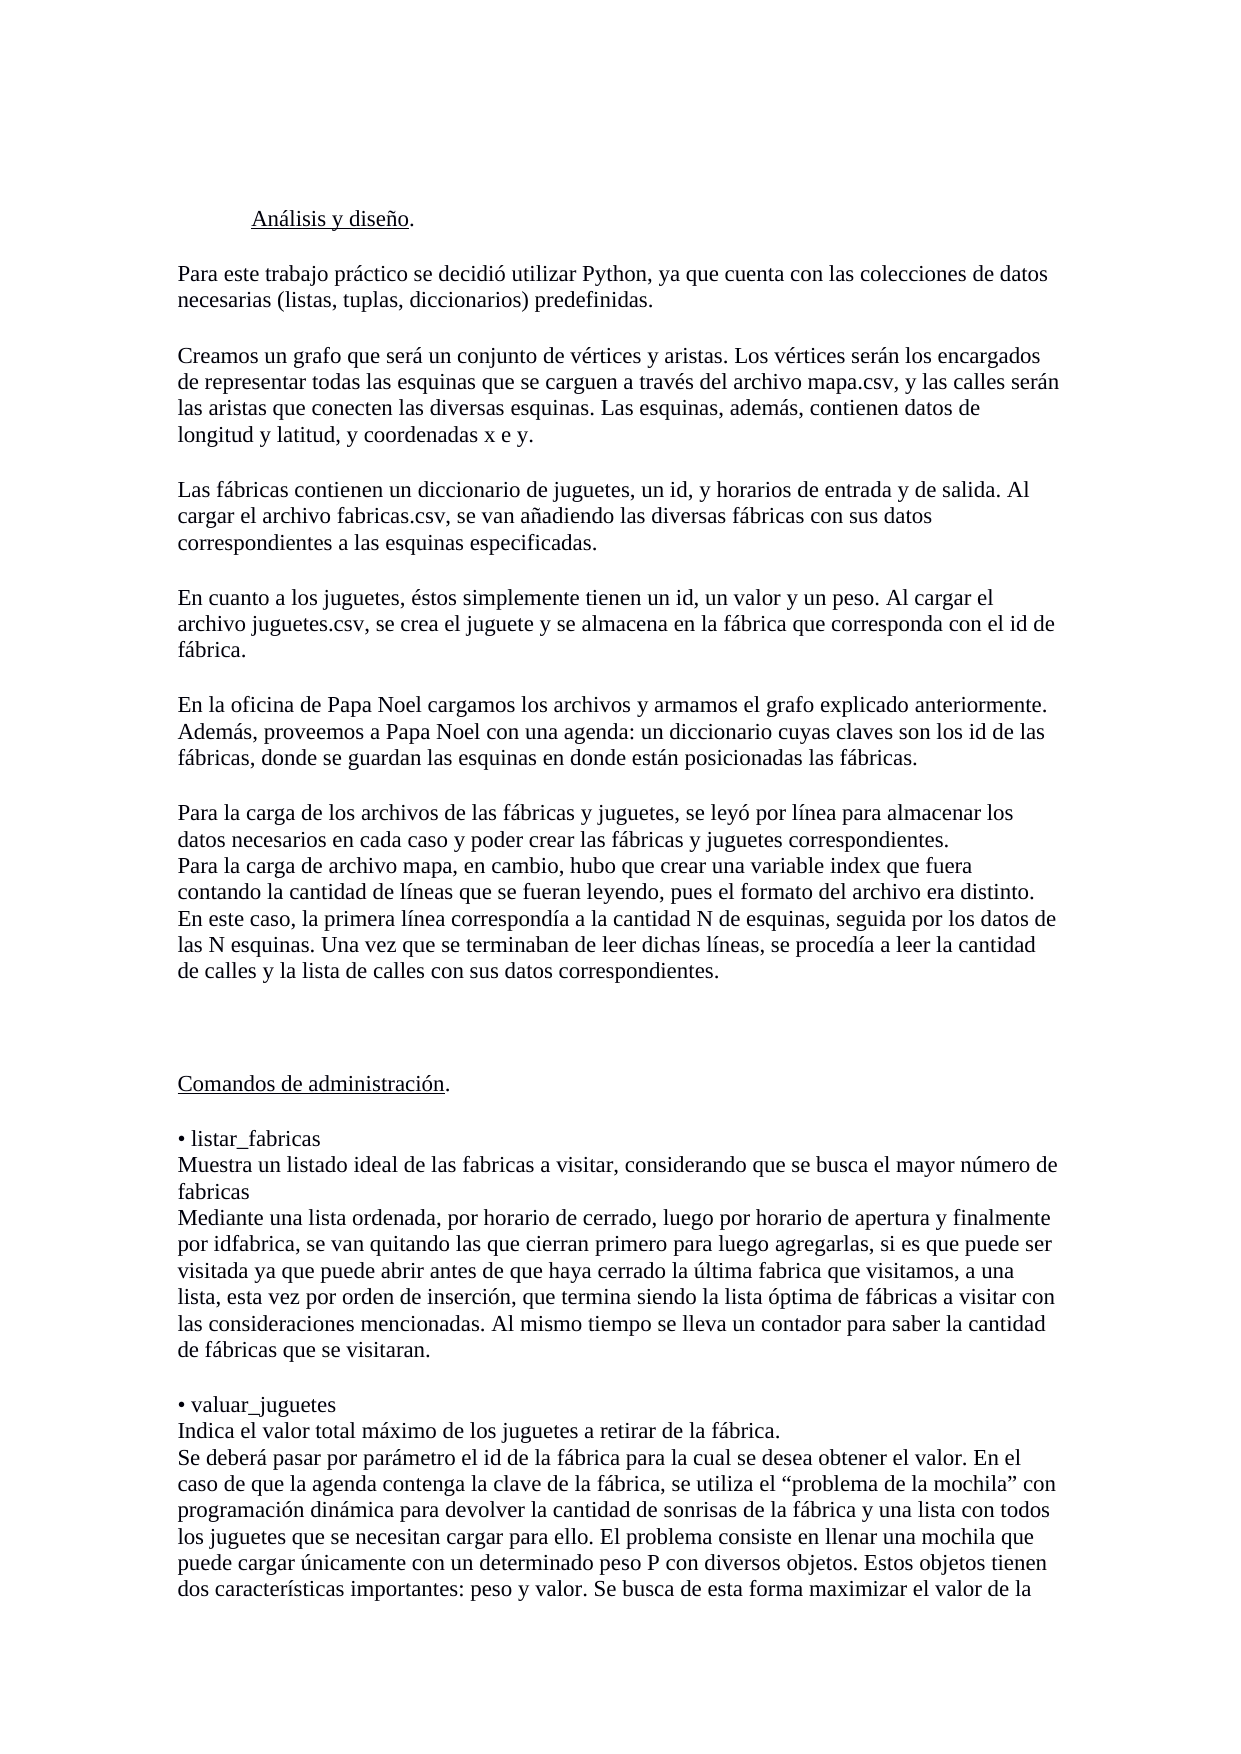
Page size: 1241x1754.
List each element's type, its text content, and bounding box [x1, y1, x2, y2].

text Además, proveemos a Papa Noel con una agenda: un diccionario cuyas claves son los id de las fábricas, donde se guardan las esquinas en donde están posicionadas las fábricas. [177, 718, 1063, 771]
text Para este trabajo práctico se decidió utilizar Python, ya que cuenta con las colecciones de datos necesarias (listas, tuplas, diccionarios) predefinidas. [177, 260, 1063, 313]
text Comandos de administración. [177, 1070, 1063, 1096]
text Las fábricas contienen un diccionario de juguetes, un id, y horarios de entrada y de salida. Al cargar el archivo fabricas.csv, se van añadiendo las diversas fábricas con sus datos correspondientes a las esquinas especificadas. [177, 476, 1063, 555]
text Mediante una lista ordenada, por horario de cerrado, luego por horario de apertura y finalmente por idfabrica, se van quitando las que cierran primero para luego agregarlas, si es que puede ser visitada ya que puede abrir antes de que haya cerrado la última fabrica que visitamos, a una lista, esta vez por orden de inserción, que termina siendo la lista óptima de fábricas a visitar con las consideraciones mencionadas. Al mismo tiempo se lleva un contador para saber la cantidad de fábricas que se visitaran. [177, 1204, 1063, 1362]
text Indica el valor total máximo de los juguetes a retirar de la fábrica. [177, 1417, 1063, 1444]
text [177, 1444, 1063, 1602]
text Para la carga de archivo mapa, en cambio, hubo que crear una variable index que fuera contando la cantidad de líneas que se fueran leyendo, pues el formato del archivo era distinto. En este caso, la primera línea correspondía a la cantidad N de esquinas, seguida por los datos de las N esquinas. Una vez que se terminaban de leer dichas líneas, se procedía a leer la cantidad de calles y la lista de calles con sus datos correspondientes. [177, 852, 1063, 984]
text Muestra un listado ideal de las fabricas a visitar, considerando que se busca el mayor número de fabricas [177, 1151, 1063, 1204]
text En la oficina de Papa Noel cargamos los archivos y armamos el grafo explicado anteriormente. [177, 691, 1063, 718]
text Análisis y diseño. [177, 205, 1063, 231]
text Creamos un grafo que será un conjunto de vértices y aristas. Los vértices serán los encargados de representar todas las esquinas que se carguen a través del archivo mapa.csv, y las calles serán las aristas que conecten las diversas esquinas. Las esquinas, además, contienen datos de longitud y latitud, y coordenadas x e y. [177, 342, 1063, 447]
text • listar_fabricas [177, 1125, 1063, 1151]
text • valuar_juguetes [177, 1391, 1063, 1417]
text Para la carga de los archivos de las fábricas y juguetes, se leyó por línea para almacenar los datos necesarios en cada caso y poder crear las fábricas y juguetes correspondientes. [177, 799, 1063, 852]
text En cuanto a los juguetes, éstos simplemente tienen un id, un valor y un peso. Al cargar el archivo juguetes.csv, se crea el juguete y se almacena en la fábrica que corresponda con el id de fábrica. [177, 584, 1063, 663]
